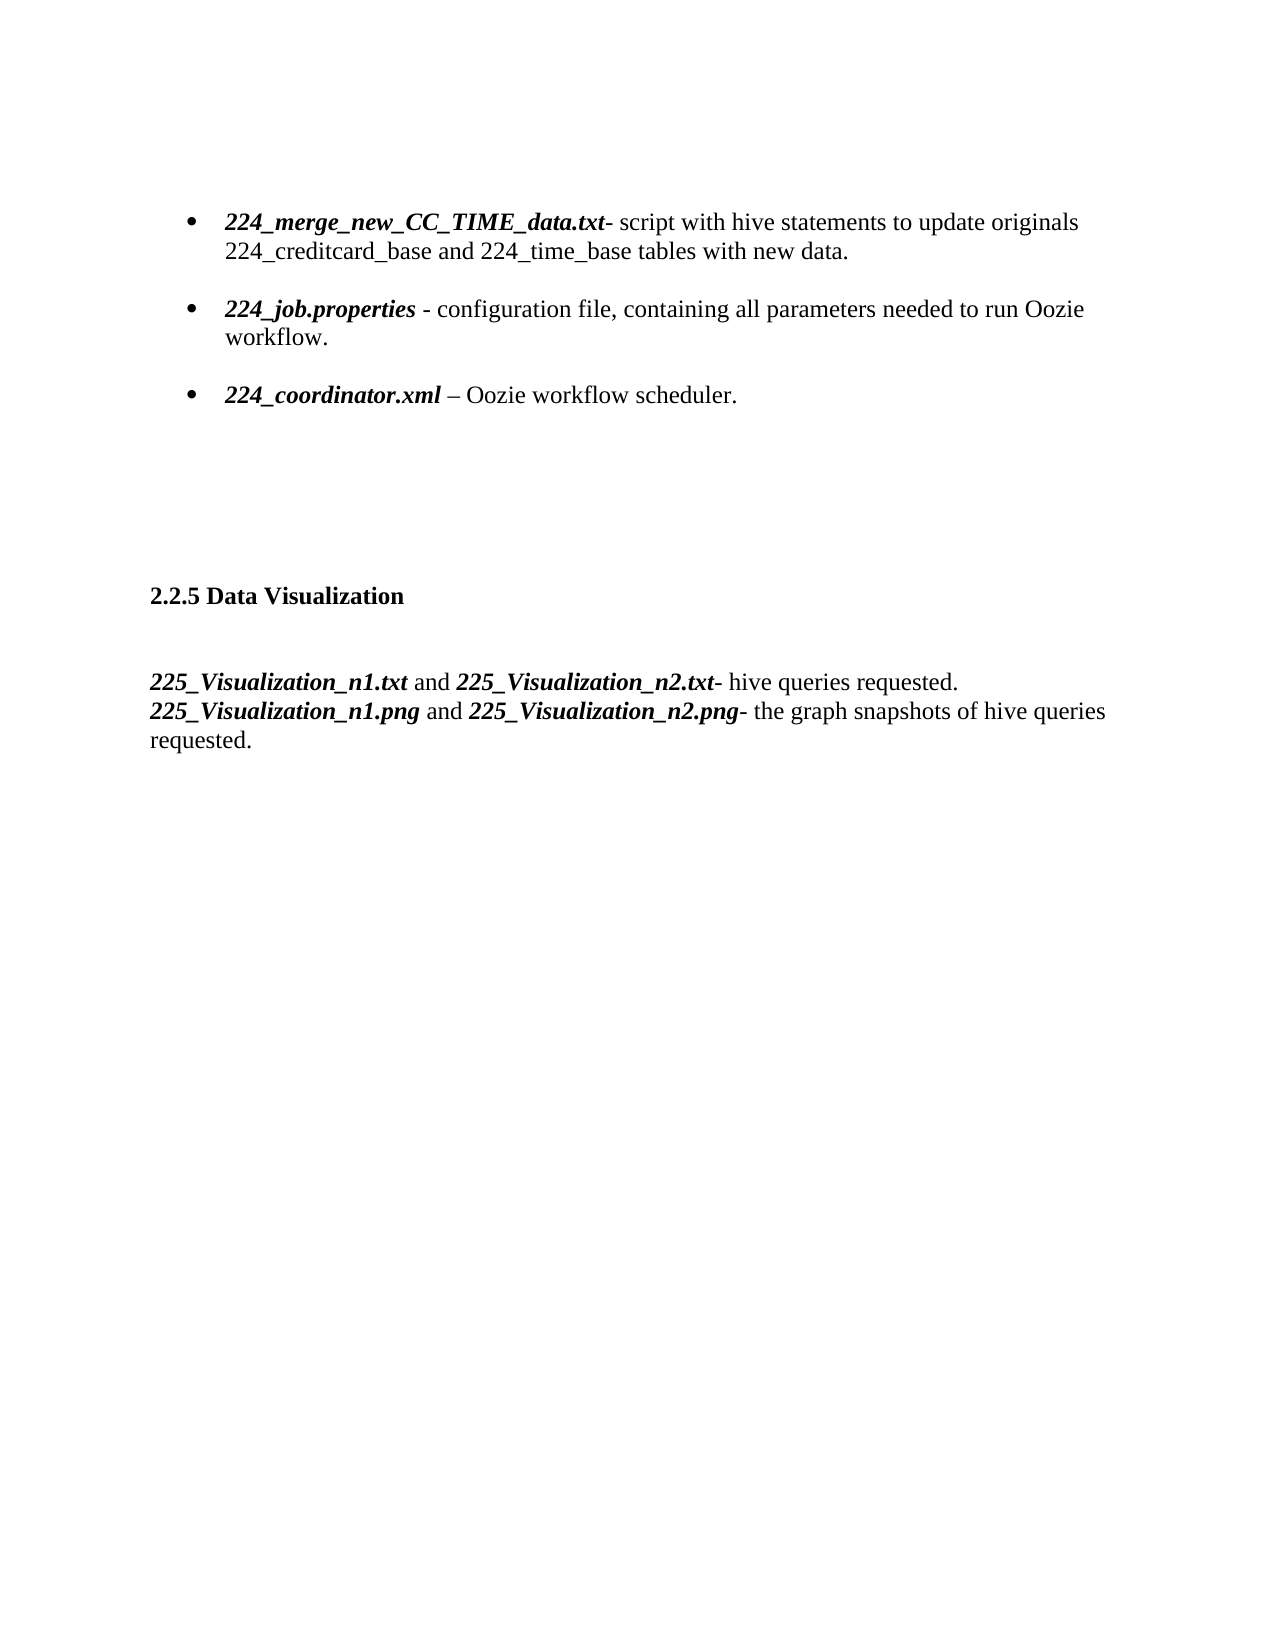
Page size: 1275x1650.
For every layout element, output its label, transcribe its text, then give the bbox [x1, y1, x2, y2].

text 225_Visualization_n1.png and 225_Visualization_n2.png- the graph snapshots of hive queries requested. [150, 696, 1125, 754]
text 2.2.5 Data Visualization [150, 581, 1125, 610]
text 225_Visualization_n1.txt and 225_Visualization_n2.txt- hive queries requested. [150, 667, 1125, 696]
list 224_job.properties - configuration file, containing all parameters needed to run Oozie workflow. [187, 294, 1125, 351]
list 224_coordinator.xml – Oozie workflow scheduler. [187, 380, 1125, 409]
list 224_merge_new_CC_TIME_data.txt- script with hive statements to update originals 224_creditcard_base and 224_time_base tables with new data. [187, 207, 1125, 265]
